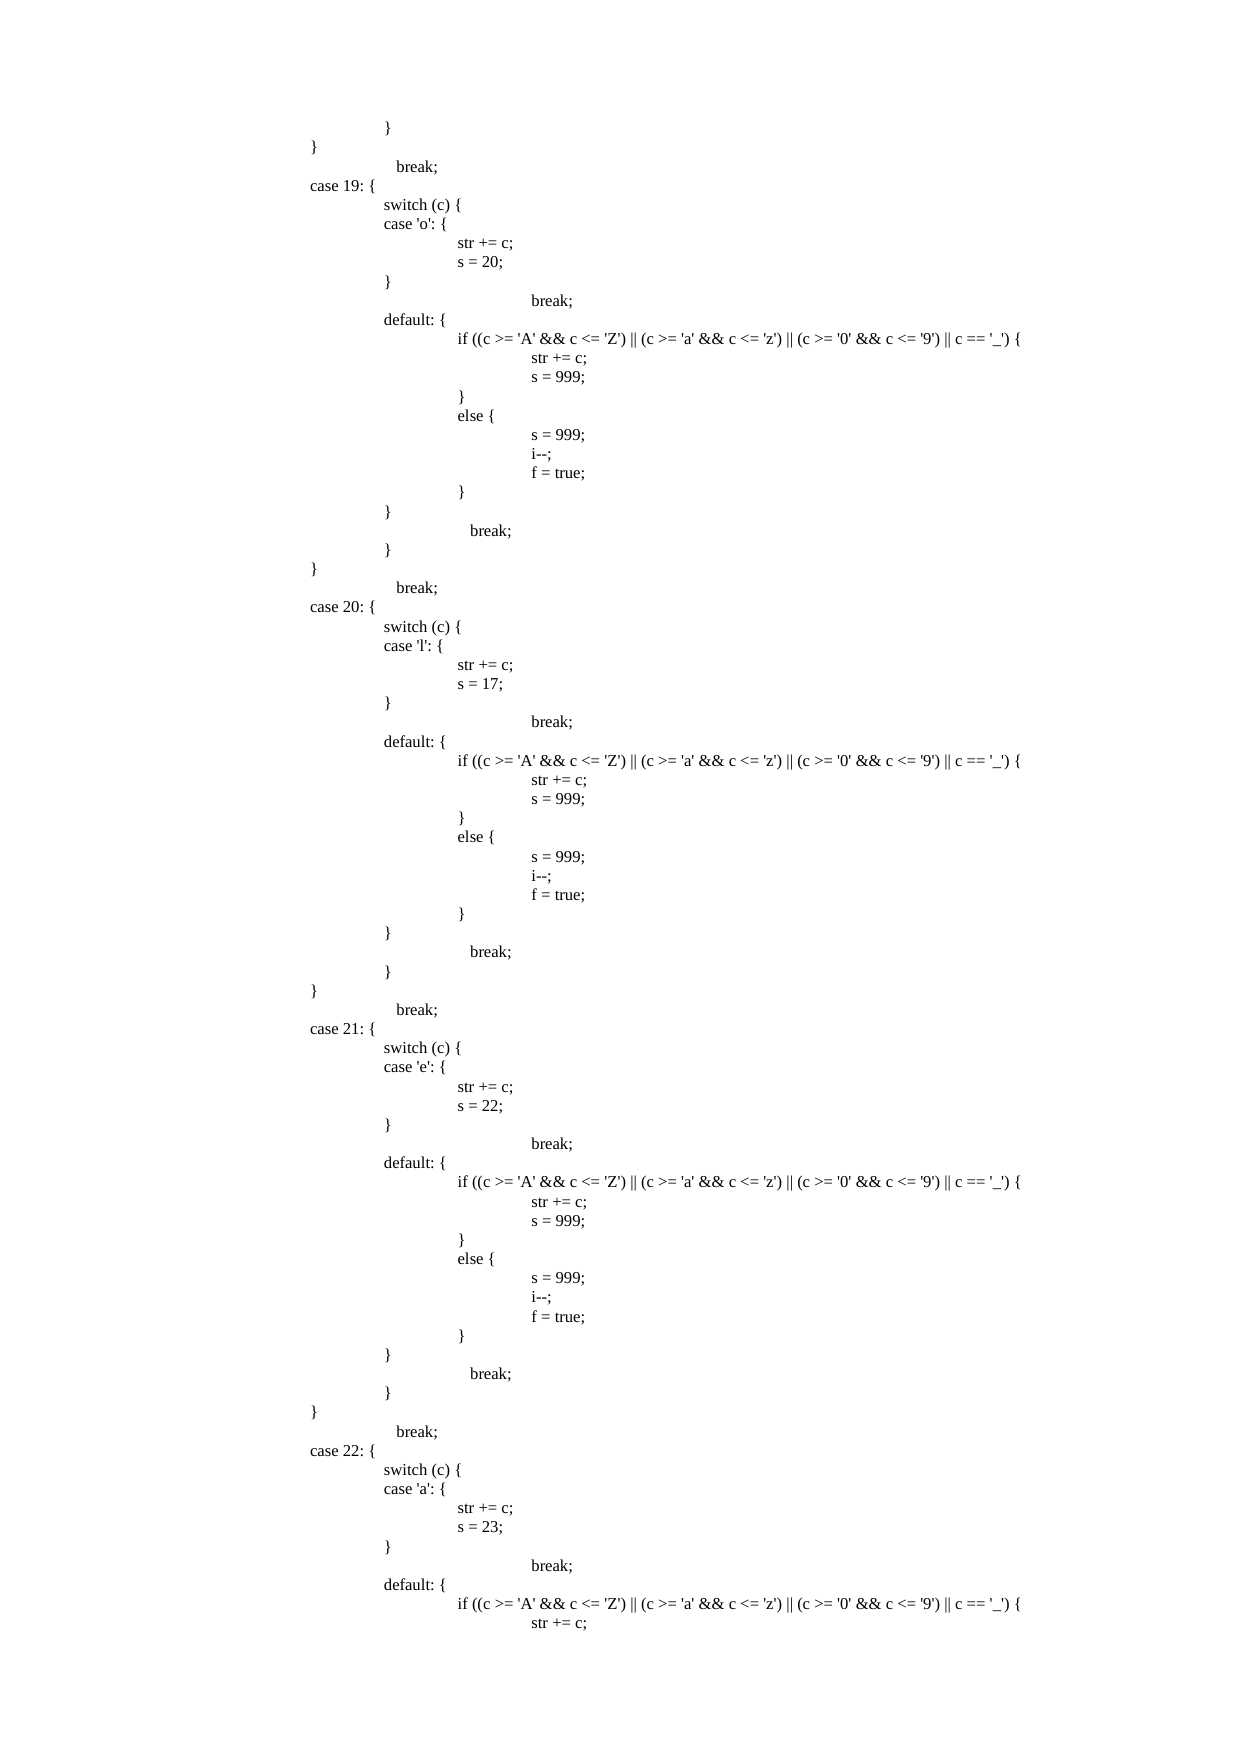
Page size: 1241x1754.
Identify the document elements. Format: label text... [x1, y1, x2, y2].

text switch (c) { [89, 195, 1063, 214]
text s = 999; [89, 1211, 1063, 1230]
text str += c; [89, 1191, 1063, 1211]
text s = 999; [89, 425, 1063, 444]
text } [89, 1383, 1063, 1402]
text } [89, 1536, 1063, 1556]
text i--; [89, 866, 1063, 885]
text s = 20; [89, 252, 1063, 271]
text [89, 1594, 1063, 1613]
text break; [89, 578, 1063, 597]
text case 'o': { [89, 214, 1063, 233]
text s = 999; [89, 846, 1063, 866]
text } [89, 137, 1063, 156]
text } [89, 271, 1063, 291]
text else { [89, 827, 1063, 846]
text default: { [89, 1575, 1063, 1594]
text } [89, 904, 1063, 923]
text } [89, 961, 1063, 981]
text break; [89, 1556, 1063, 1575]
text str += c; [89, 348, 1063, 367]
text } [89, 1345, 1063, 1364]
text i--; [89, 1287, 1063, 1306]
text } [89, 808, 1063, 827]
text case 'e': { [89, 1057, 1063, 1076]
text str += c; [89, 1613, 1063, 1632]
text switch (c) { [89, 1038, 1063, 1057]
text } [89, 118, 1063, 137]
text case 19: { [89, 176, 1063, 195]
text break; [89, 156, 1063, 176]
text case 20: { [89, 597, 1063, 616]
text break; [89, 1134, 1063, 1153]
text } [89, 559, 1063, 578]
text } [89, 386, 1063, 406]
text str += c; [89, 1076, 1063, 1096]
text str += c; [89, 655, 1063, 674]
text break; [89, 1000, 1063, 1019]
text } [89, 693, 1063, 712]
text f = true; [89, 463, 1063, 482]
text default: { [89, 310, 1063, 329]
text break; [89, 712, 1063, 731]
text s = 999; [89, 367, 1063, 386]
text break; [89, 521, 1063, 540]
text f = true; [89, 1306, 1063, 1326]
text } [89, 923, 1063, 942]
text i--; [89, 444, 1063, 463]
text s = 23; [89, 1517, 1063, 1536]
text s = 999; [89, 1268, 1063, 1287]
text else { [89, 406, 1063, 425]
text } [89, 1402, 1063, 1421]
text case 22: { [89, 1441, 1063, 1460]
text } [89, 501, 1063, 521]
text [89, 329, 1063, 348]
text s = 17; [89, 674, 1063, 693]
text if ((c >= 'A' && c <= 'Z') || (c >= 'a' && c <= 'z') || (c >= '0' && c <= '9') || c == '_') { [89, 751, 1063, 770]
text } [89, 482, 1063, 501]
text switch (c) { [89, 1460, 1063, 1479]
text break; [89, 1364, 1063, 1383]
text str += c; [89, 770, 1063, 789]
text case 21: { [89, 1019, 1063, 1038]
text s = 22; [89, 1096, 1063, 1115]
text case 'a': { [89, 1479, 1063, 1498]
text str += c; [89, 233, 1063, 252]
text if ((c >= 'A' && c <= 'Z') || (c >= 'a' && c <= 'z') || (c >= '0' && c <= '9') || c == '_') { [89, 1172, 1063, 1191]
text } [89, 1326, 1063, 1345]
text } [89, 1230, 1063, 1249]
text switch (c) { [89, 616, 1063, 636]
text } [89, 981, 1063, 1000]
text default: { [89, 731, 1063, 751]
text f = true; [89, 885, 1063, 904]
text str += c; [89, 1498, 1063, 1517]
text case 'l': { [89, 636, 1063, 655]
text default: { [89, 1153, 1063, 1172]
text break; [89, 1421, 1063, 1441]
text } [89, 540, 1063, 559]
text } [89, 1115, 1063, 1134]
text break; [89, 942, 1063, 961]
text s = 999; [89, 789, 1063, 808]
text break; [89, 291, 1063, 310]
text else { [89, 1249, 1063, 1268]
